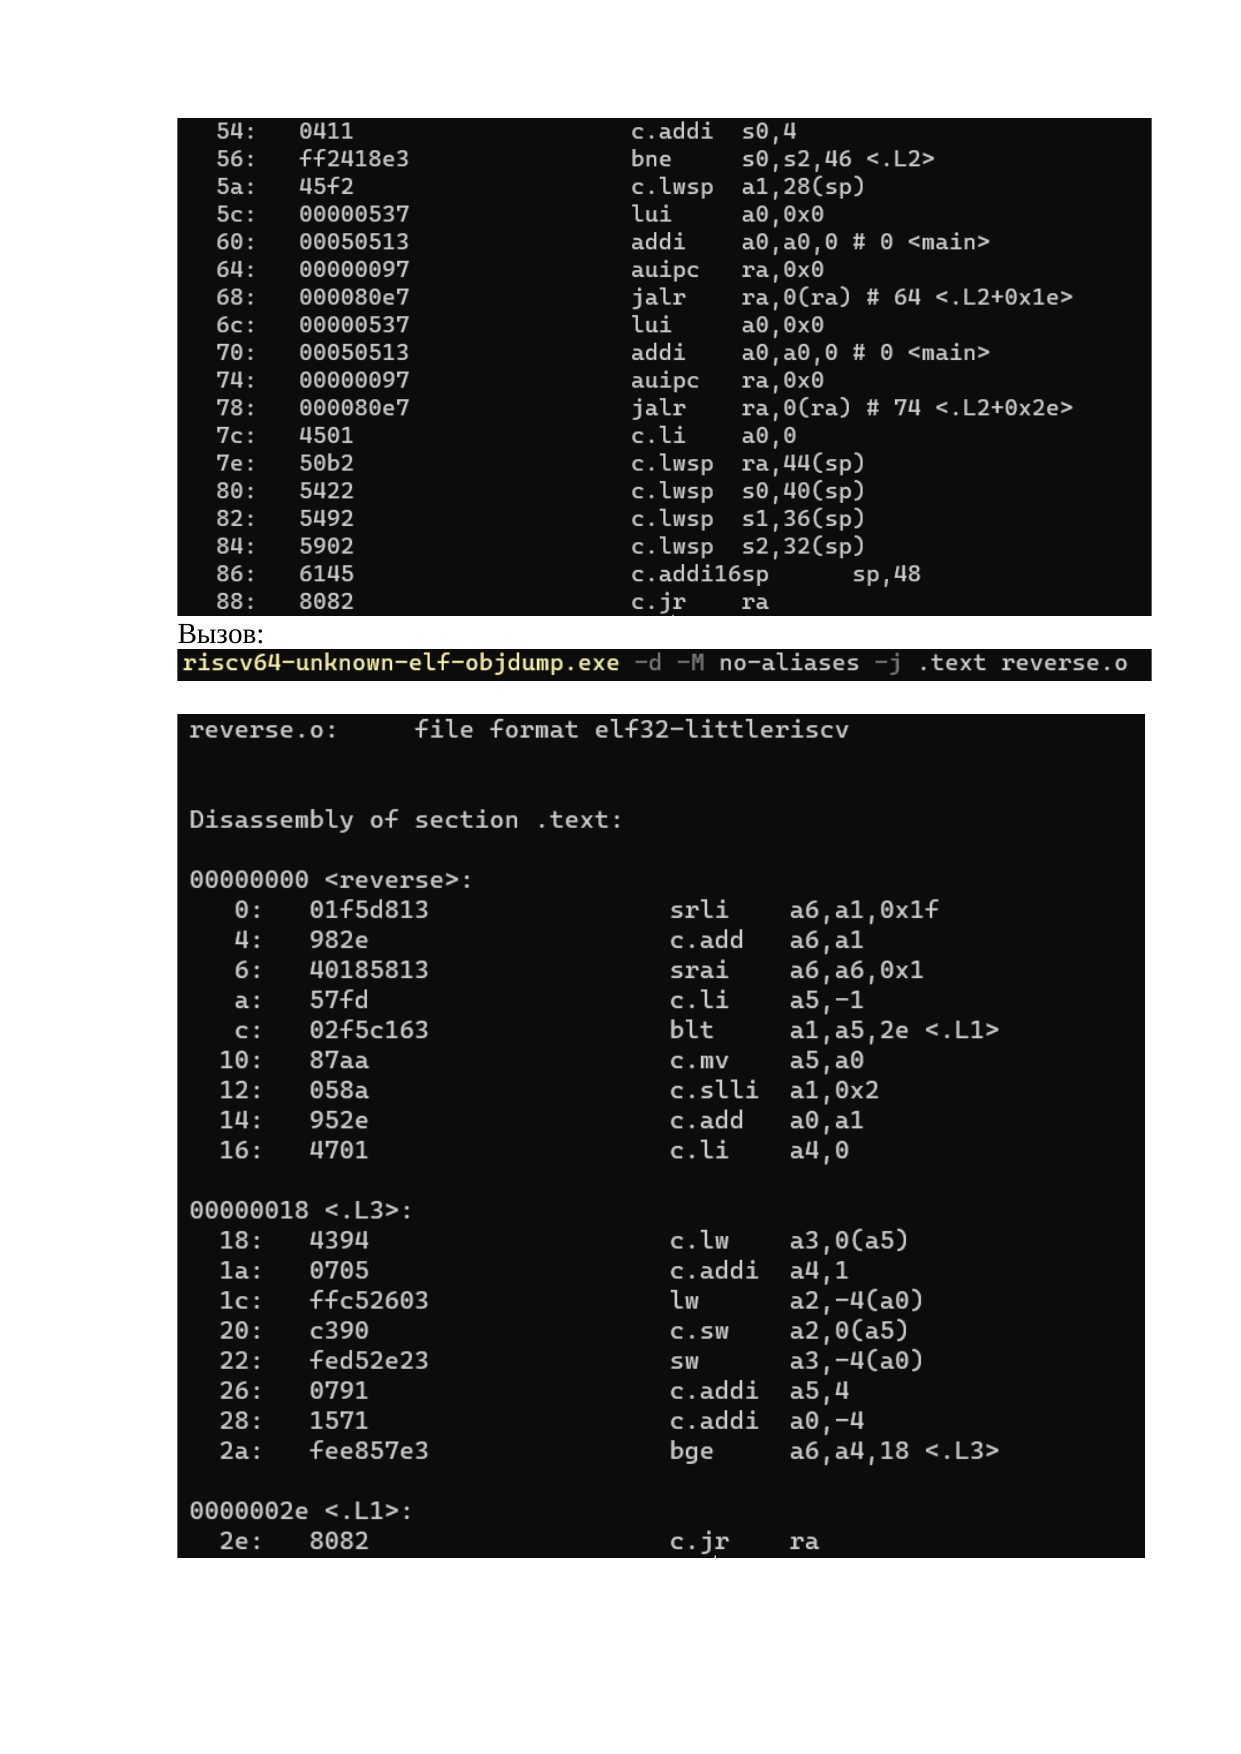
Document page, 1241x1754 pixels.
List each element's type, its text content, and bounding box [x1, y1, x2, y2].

text Вызов: [177, 616, 1152, 649]
picture [177, 649, 1152, 681]
picture [177, 714, 1145, 1558]
picture [177, 118, 1152, 616]
